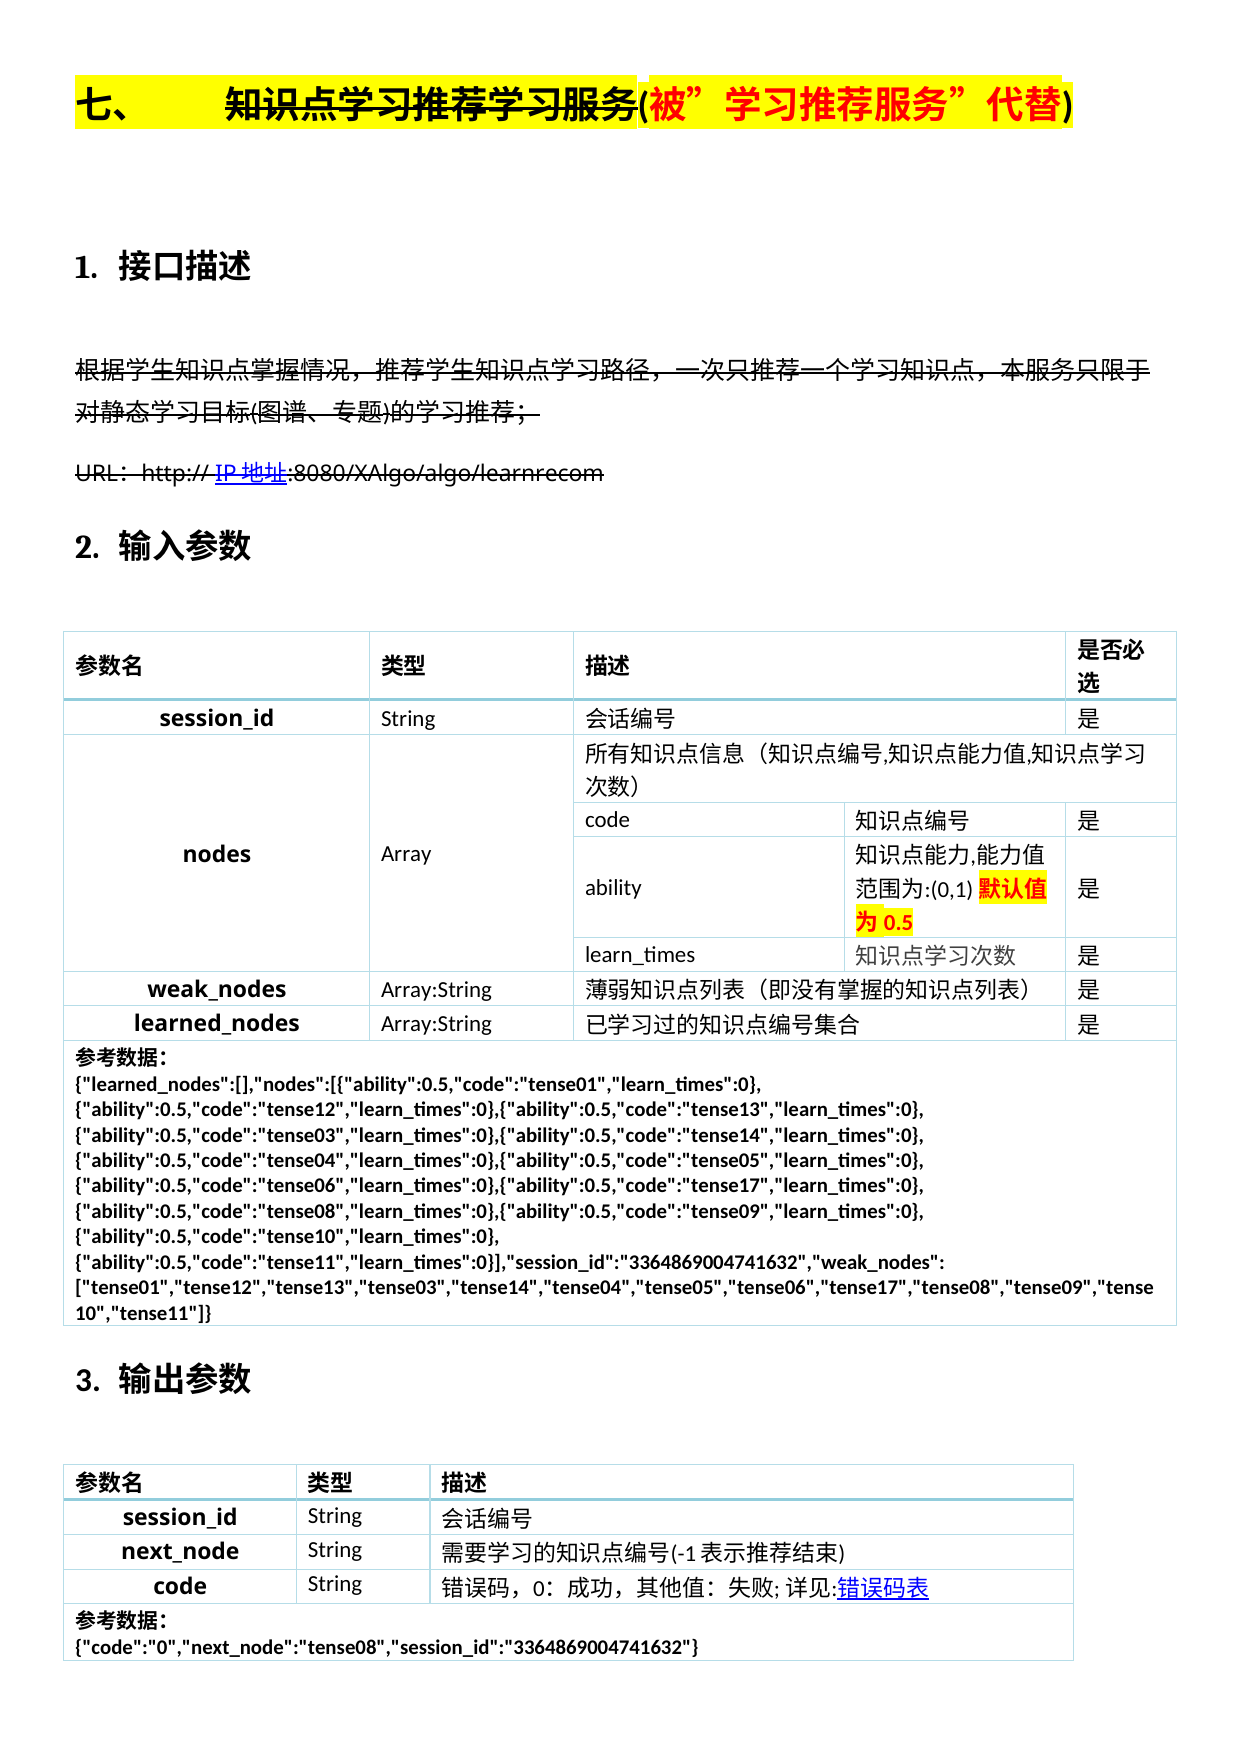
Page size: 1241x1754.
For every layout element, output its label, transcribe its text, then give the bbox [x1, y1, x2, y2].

table_header 类型 [297, 1465, 429, 1498]
table_cell Array [370, 735, 573, 971]
table_cell 知识点编号 [845, 803, 1065, 836]
table_cell ability [574, 837, 844, 937]
table_cell 是 [1066, 1006, 1176, 1040]
table_cell 已学习过的知识点编号集合 [574, 1006, 1065, 1040]
table_cell code [574, 803, 844, 836]
text URL：http:// IP地址:8080/XAlgo/algo/learnrecom [75, 455, 1165, 488]
table_cell session_id [64, 1501, 296, 1534]
table_cell session_id [64, 701, 369, 734]
table_cell String [297, 1535, 429, 1568]
table_cell 参考数据： {"learned_nodes":[],"nodes":[{"ability":0.5,"code":"tense01","learn_times":0},{"ability":0.5,"code":"tense12","learn_times":0},{"ability":0.5,"code":"tense13","learn_times":0},{"ability":0.5,"code":"tense03","learn_times":0},{"ability":0.5,"code":"tense14","learn_times":0},{"ability":0.5,"code":"tense04","learn_times":0},{"ability":0.5,"code":"tense05","learn_times":0},{"ability":0.5,"code":"tense06","learn_times":0},{"ability":0.5,"code":"tense17","learn_times":0},{"ability":0.5,"code":"tense08","learn_times":0},{"ability":0.5,"code":"tense09","learn_times":0},{"ability":0.5,"code":"tense10","learn_times":0},{"ability":0.5,"code":"tense11","learn_times":0}],"session_id":"3364869004741632","weak_nodes":["tense01","tense12","tense13","tense03","tense14","tense04","tense05","tense06","tense17","tense08","tense09","tense10","tense11"]} [64, 1041, 1176, 1325]
table_cell nodes [64, 735, 369, 971]
table_cell 错误码，0：成功，其他值：失败; 详见:错误码表 [431, 1570, 1073, 1603]
subtitle 接口描述 [75, 240, 1165, 288]
table_cell 是 [1066, 938, 1176, 971]
subtitle 知识点学习推荐学习服务(被”学习推荐服务”代替) [1062, 75, 1165, 129]
table_cell learn_times [574, 938, 844, 971]
table_header 参数名 [64, 1465, 296, 1498]
table_cell Array:String [370, 972, 573, 1005]
table_cell 会话编号 [431, 1501, 1073, 1534]
table_cell 是 [1066, 803, 1176, 836]
table_header 是否必选 [1066, 632, 1176, 698]
table_cell 知识点能力,能力值范围为:(0,1) 默认值为 0.5 [845, 837, 1065, 937]
table_cell 知识点学习次数 [845, 938, 1065, 971]
table_cell String [370, 701, 573, 734]
table_header 参数名 [64, 632, 369, 698]
table_cell 是 [1066, 837, 1176, 937]
table_cell 薄弱知识点列表（即没有掌握的知识点列表） [574, 972, 1065, 1005]
table_cell 会话编号 [574, 701, 1065, 734]
table_cell 参考数据： {"code":"0","next_node":"tense08","session_id":"3364869004741632"} [64, 1604, 1073, 1659]
table_header 类型 [370, 632, 573, 698]
table_cell 所有知识点信息（知识点编号,知识点能力值,知识点学习次数） [574, 735, 1176, 802]
table_cell weak_nodes [64, 972, 369, 1005]
table_header 描述 [574, 632, 1065, 698]
table_cell String [297, 1570, 429, 1603]
table_header 描述 [431, 1465, 1073, 1498]
subtitle 输出参数 [75, 1353, 1165, 1401]
subtitle 输入参数 [75, 520, 1165, 568]
table_cell 需要学习的知识点编号(-1表示推荐结束) [431, 1535, 1073, 1568]
table_cell String [297, 1501, 429, 1534]
table_cell code [64, 1570, 296, 1603]
table_cell next_node [64, 1535, 296, 1568]
table_cell 是 [1066, 701, 1176, 734]
table_cell Array:String [370, 1006, 573, 1040]
table_cell learned_nodes [64, 1006, 369, 1040]
text 根据学生知识点掌握情况，推荐学生知识点学习路径，一次只推荐一个学习知识点，本服务只限于对静态学习目标(图谱、专题)的学习推荐； [75, 351, 1165, 428]
table_cell 是 [1066, 972, 1176, 1005]
